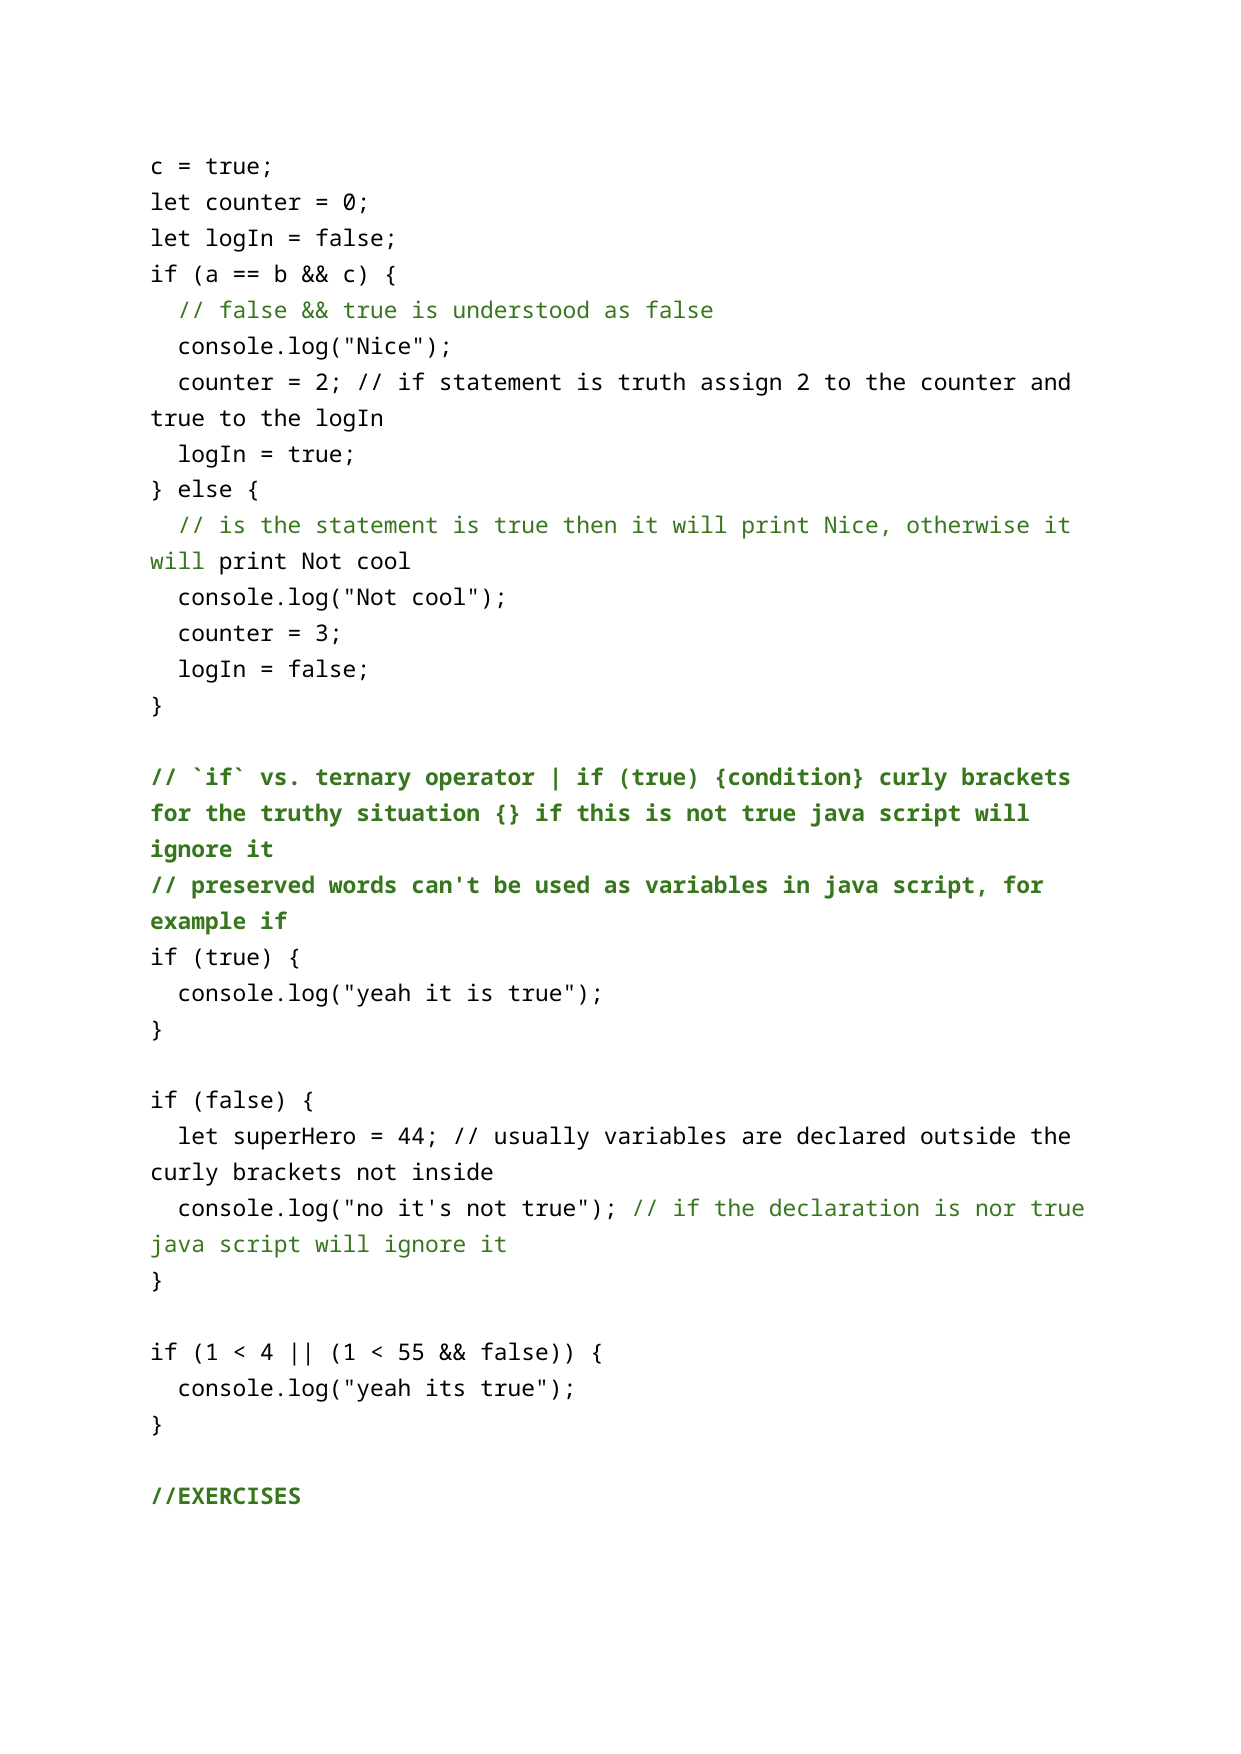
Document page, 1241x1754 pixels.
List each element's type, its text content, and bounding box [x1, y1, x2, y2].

text if (1 < 4 || (1 < 55 && false)) { [150, 1336, 1090, 1367]
text // `if` vs. ternary operator | if (true) {condition} curly brackets for the truthy situation {} if this is not true java script will ignore it [150, 761, 1090, 864]
text console.log("no it's not true"); // if the declaration is nor true java script will ignore it [150, 1192, 1090, 1259]
text logIn = false; [150, 653, 1090, 684]
text if (a == b && c) { [150, 258, 1090, 289]
text logIn = true; [150, 437, 1090, 469]
text //EXERCISES [150, 1480, 1090, 1511]
text let counter = 0; [150, 186, 1090, 217]
text let logIn = false; [150, 222, 1090, 253]
text } [150, 1012, 1090, 1044]
text } else { [150, 473, 1090, 505]
text } [150, 1408, 1090, 1439]
text console.log("Not cool"); [150, 581, 1090, 612]
text counter = 2; // if statement is truth assign 2 to the counter and true to the logIn [150, 366, 1090, 433]
text // false && true is understood as false [150, 294, 1090, 325]
text // is the statement is true then it will print Nice, otherwise it will print Not cool [150, 509, 1090, 577]
text console.log("Nice"); [150, 330, 1090, 361]
text // preserved words can't be used as variables in java script, for example if [150, 869, 1090, 936]
text let superHero = 44; // usually variables are declared outside the curly brackets not inside [150, 1120, 1090, 1187]
text } [150, 689, 1090, 720]
text console.log("yeah its true"); [150, 1372, 1090, 1403]
text counter = 3; [150, 617, 1090, 648]
text c = true; [150, 150, 1090, 181]
text console.log("yeah it is true"); [150, 977, 1090, 1008]
text if (true) { [150, 941, 1090, 972]
text if (false) { [150, 1084, 1090, 1116]
text } [150, 1264, 1090, 1295]
